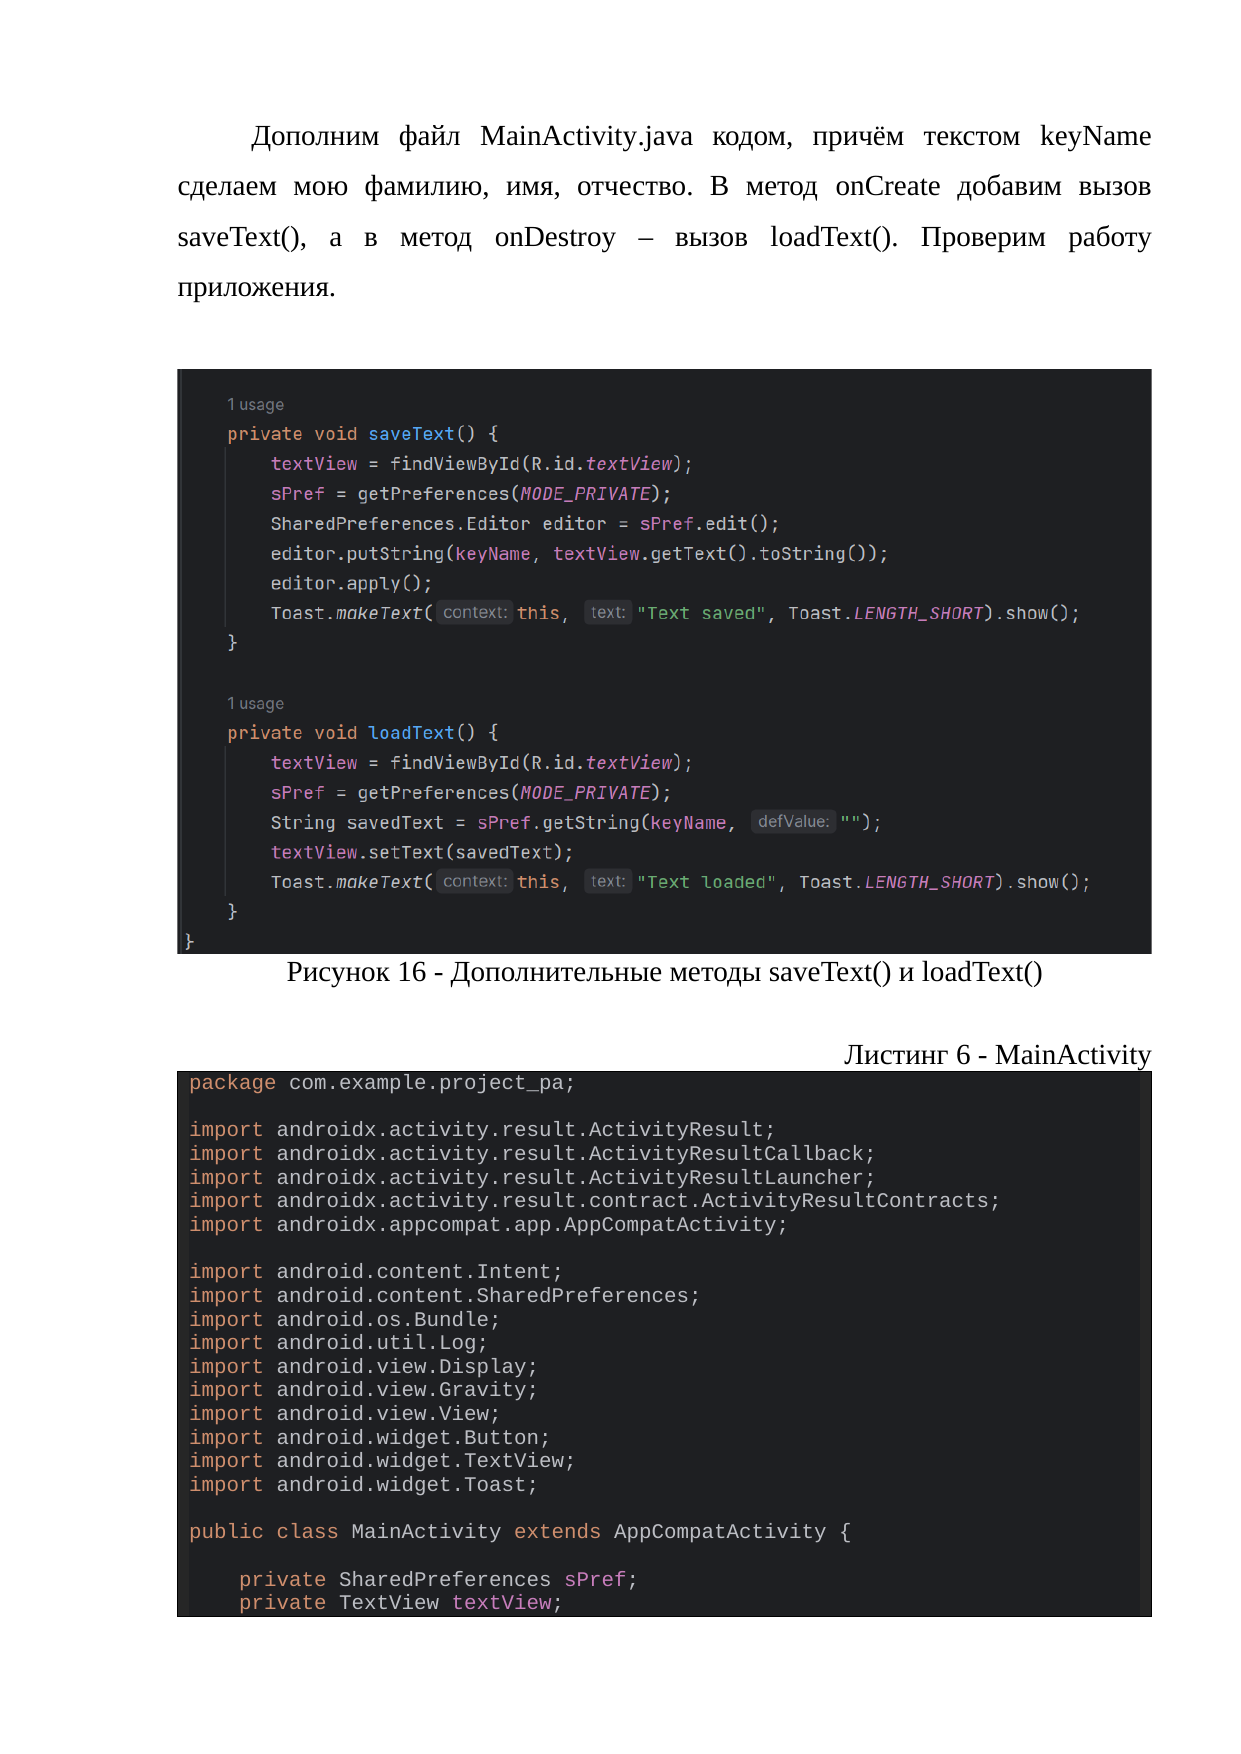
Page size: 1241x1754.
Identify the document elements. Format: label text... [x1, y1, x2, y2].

text Дополним файл MainActivity.java кодом, причём текстом keyName сделаем мою фамилию, имя, отчество. В метод onCreate добавим вызов saveText(), а в метод onDestroy – вызов loadText(). Проверим работу приложения. [177, 118, 1152, 303]
picture [177, 369, 1152, 954]
text Рисунок 16 - Дополнительные методы saveText() и loadText() [177, 954, 1152, 987]
text Листинг 6 - MainActivity [177, 1037, 1152, 1071]
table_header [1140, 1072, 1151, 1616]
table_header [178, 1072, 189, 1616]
